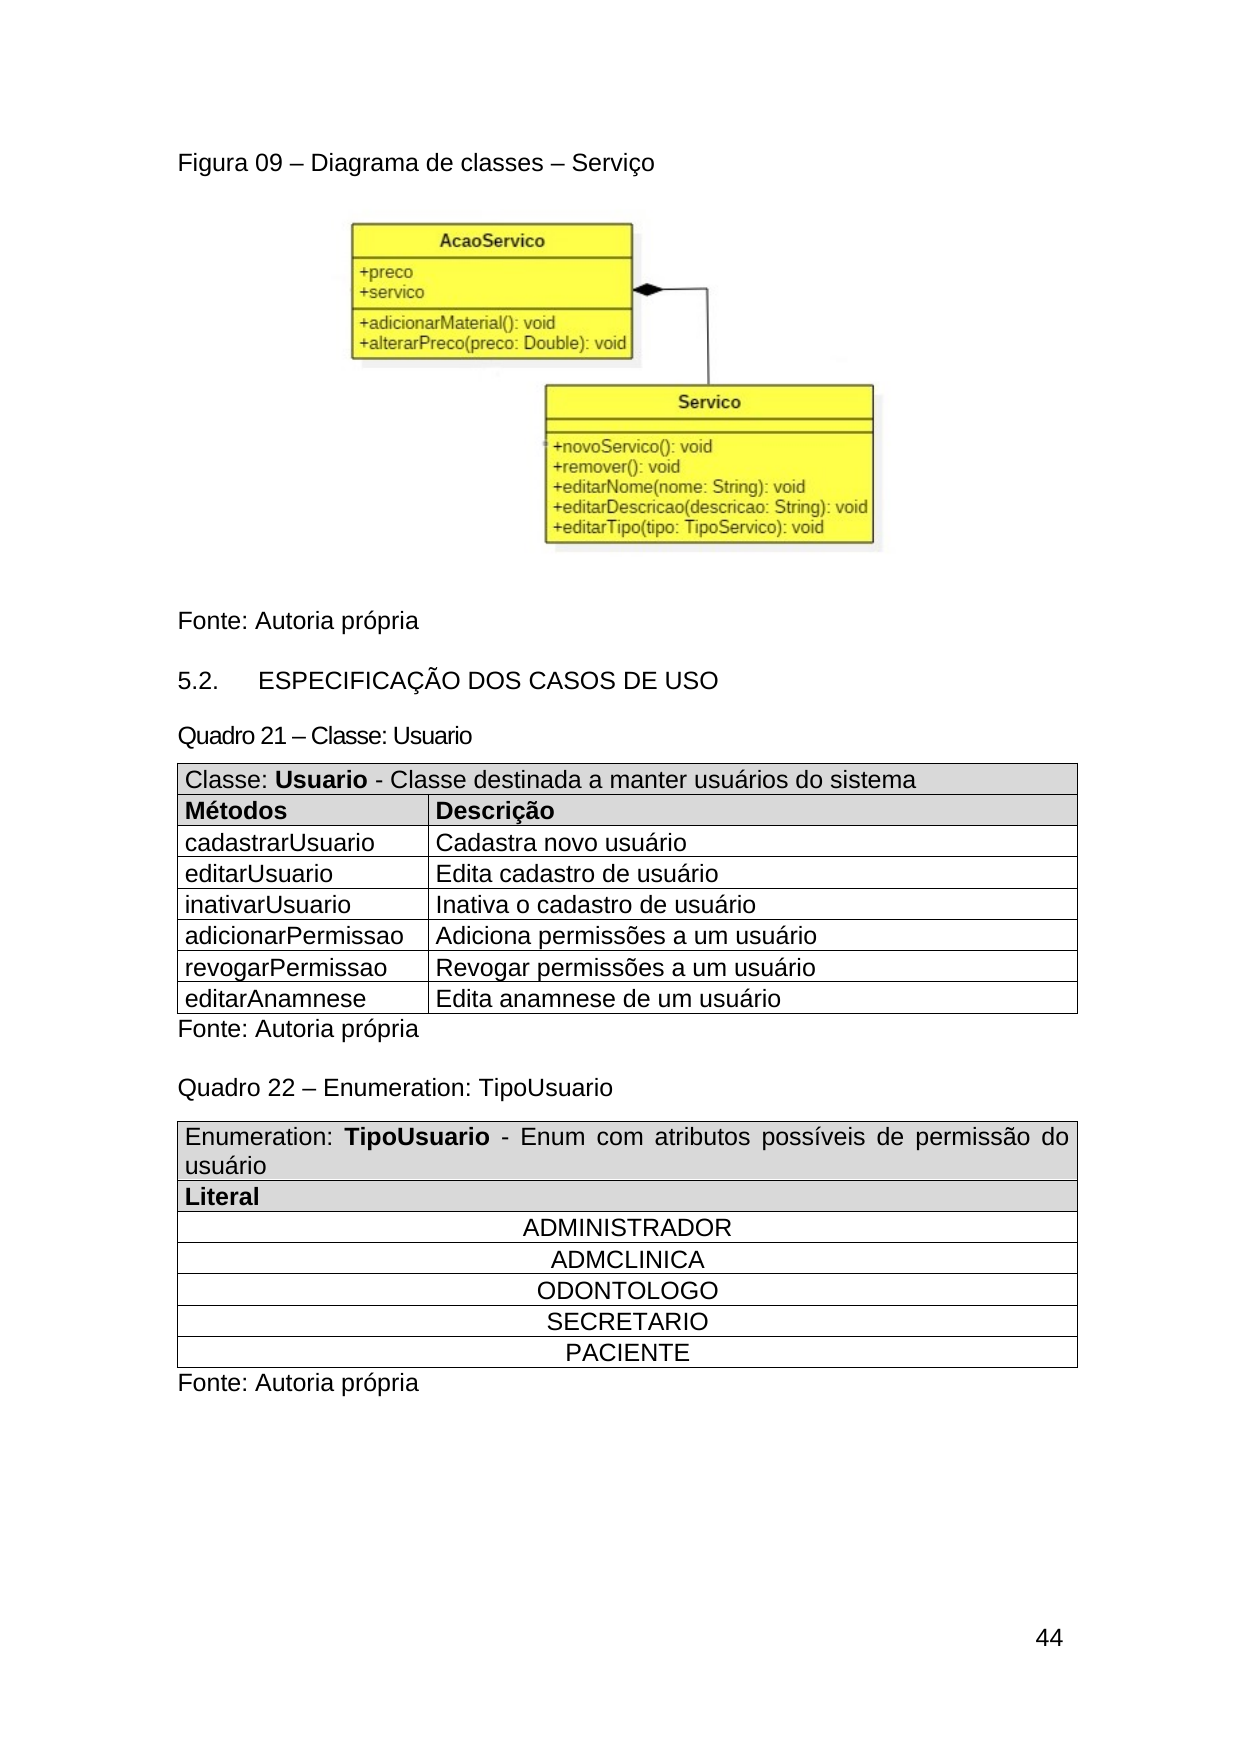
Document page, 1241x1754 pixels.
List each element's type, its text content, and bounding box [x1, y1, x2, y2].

table_cell Métodos [178, 795, 428, 825]
table_cell ADMCLINICA [178, 1243, 1077, 1273]
table_cell inativarUsuario [178, 889, 428, 919]
subtitle ESPECIFICAÇÃO DOS CASOS DE USO [177, 666, 1063, 694]
table_cell Descrição [429, 795, 1077, 825]
table_cell adicionarPermissao [178, 920, 428, 950]
picture [331, 188, 909, 575]
table_cell ODONTOLOGO [178, 1274, 1077, 1304]
text Fonte: Autoria própria [177, 606, 1063, 634]
text Fonte: Autoria própria [177, 1014, 1063, 1042]
table_cell Literal [178, 1181, 1077, 1211]
table_cell editarUsuario [178, 857, 428, 887]
title Quadro 21 – Classe: Usuario [177, 721, 1063, 750]
table_cell Edita anamnese de um usuário [429, 982, 1077, 1012]
table_cell ADMINISTRADOR [178, 1212, 1077, 1242]
table_cell Edita cadastro de usuário [429, 857, 1077, 887]
table_cell editarAnamnese [178, 982, 428, 1012]
table_header Classe: Usuario - Classe destinada a manter usuários do sistema [178, 764, 1077, 794]
text Quadro 22 – Enumeration: TipoUsuario [177, 1073, 1063, 1102]
table_cell revogarPermissao [178, 951, 428, 981]
table_header Enumeration: TipoUsuario - Enum com atributos possíveis de permissão do usuário [178, 1122, 1077, 1179]
table_cell Adiciona permissões a um usuário [429, 920, 1077, 950]
text Fonte: Autoria própria [177, 1368, 1063, 1397]
table_cell PACIENTE [178, 1337, 1077, 1367]
table_cell Inativa o cadastro de usuário [429, 889, 1077, 919]
table_cell SECRETARIO [178, 1306, 1077, 1336]
table_cell cadastrarUsuario [178, 826, 428, 856]
subtitle Figura 09 – Diagrama de classes – Serviço [177, 148, 1063, 176]
table_cell Revogar permissões a um usuário [429, 951, 1077, 981]
table_cell Cadastra novo usuário [429, 826, 1077, 856]
